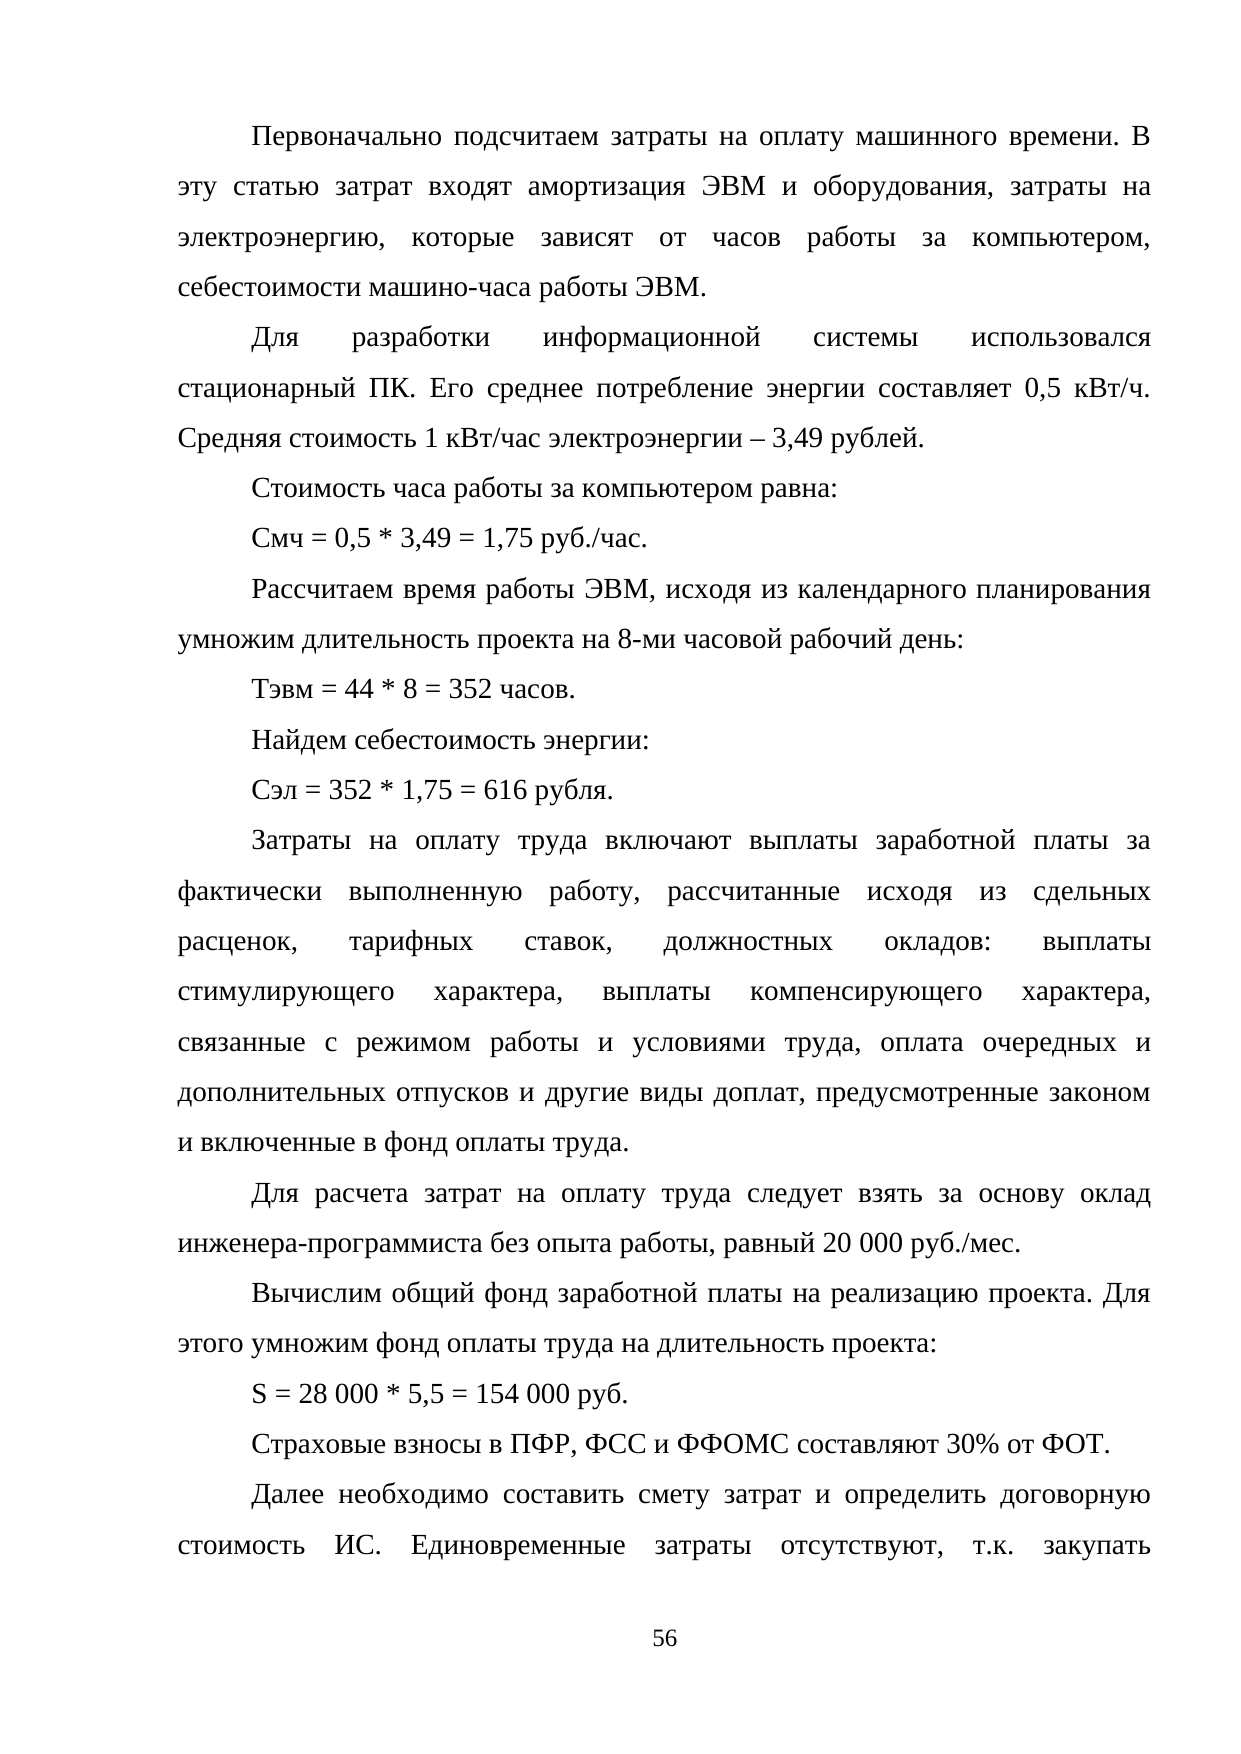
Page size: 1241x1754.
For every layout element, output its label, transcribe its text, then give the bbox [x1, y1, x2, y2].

text Страховые взносы в ПФР, ФСС и ФФОМС составляют 30% от ФОТ. [177, 1426, 1152, 1460]
text Для расчета затрат на оплату труда следует взять за основу оклад инженера-программиста без опыта работы, равный 20 000 руб./мес. [177, 1175, 1152, 1258]
text Стоимость часа работы за компьютером равна: [177, 470, 1152, 504]
text Найдем себестоимость энергии: [177, 722, 1152, 755]
text Тэвм = 44 * 8 = 352 часов. [177, 672, 1152, 705]
text Смч = 0,5 * 3,49 = 1,75 руб./час. [177, 521, 1152, 554]
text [177, 1477, 1152, 1560]
text Сэл = 352 * 1,75 = 616 рубля. [177, 772, 1152, 806]
text Рассчитаем время работы ЭВМ, исходя из календарного планирования умножим длительность проекта на 8-ми часовой рабочий день: [177, 571, 1152, 655]
text S = 28 000 * 5,5 = 154 000 руб. [177, 1376, 1152, 1409]
text Для разработки информационной системы использовался стационарный ПК. Его среднее потребление энергии составляет 0,5 кВт/ч. Средняя стоимость 1 кВт/час электроэнергии – 3,49 рублей. [177, 319, 1152, 453]
text Вычислим общий фонд заработной платы на реализацию проекта. Для этого умножим фонд оплаты труда на длительность проекта: [177, 1275, 1152, 1359]
text Затраты на оплату труда включают выплаты заработной платы за фактически выполненную работу, рассчитанные исходя из сдельных расценок, тарифных ставок, должностных окладов: выплаты стимулирующего характера, выплаты компенсирующего характера, связанные с режимом работы и условиями труда, оплата очередных и дополнительных отпусков и другие виды доплат, предусмотренные законом и включенные в фонд оплаты труда. [177, 822, 1152, 1158]
